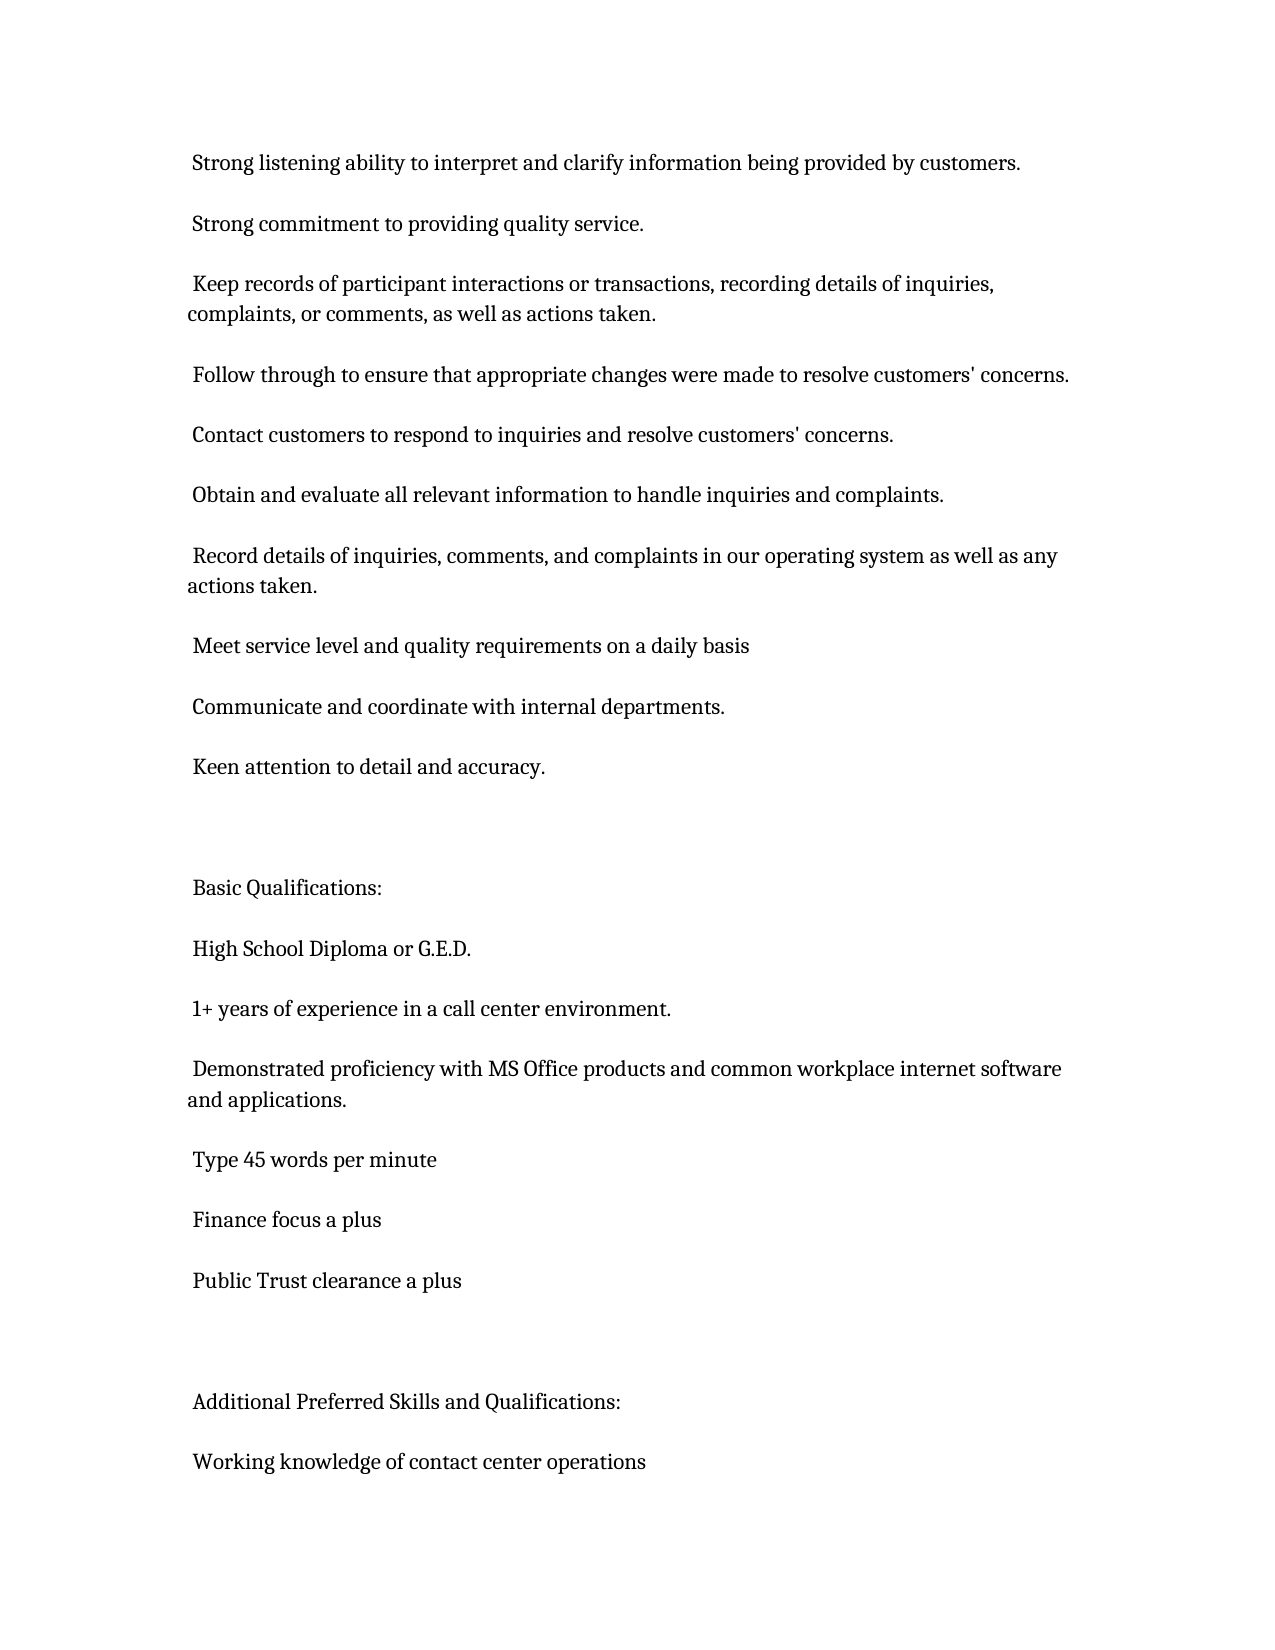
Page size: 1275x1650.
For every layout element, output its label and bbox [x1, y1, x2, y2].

text [187, 150, 1087, 1475]
